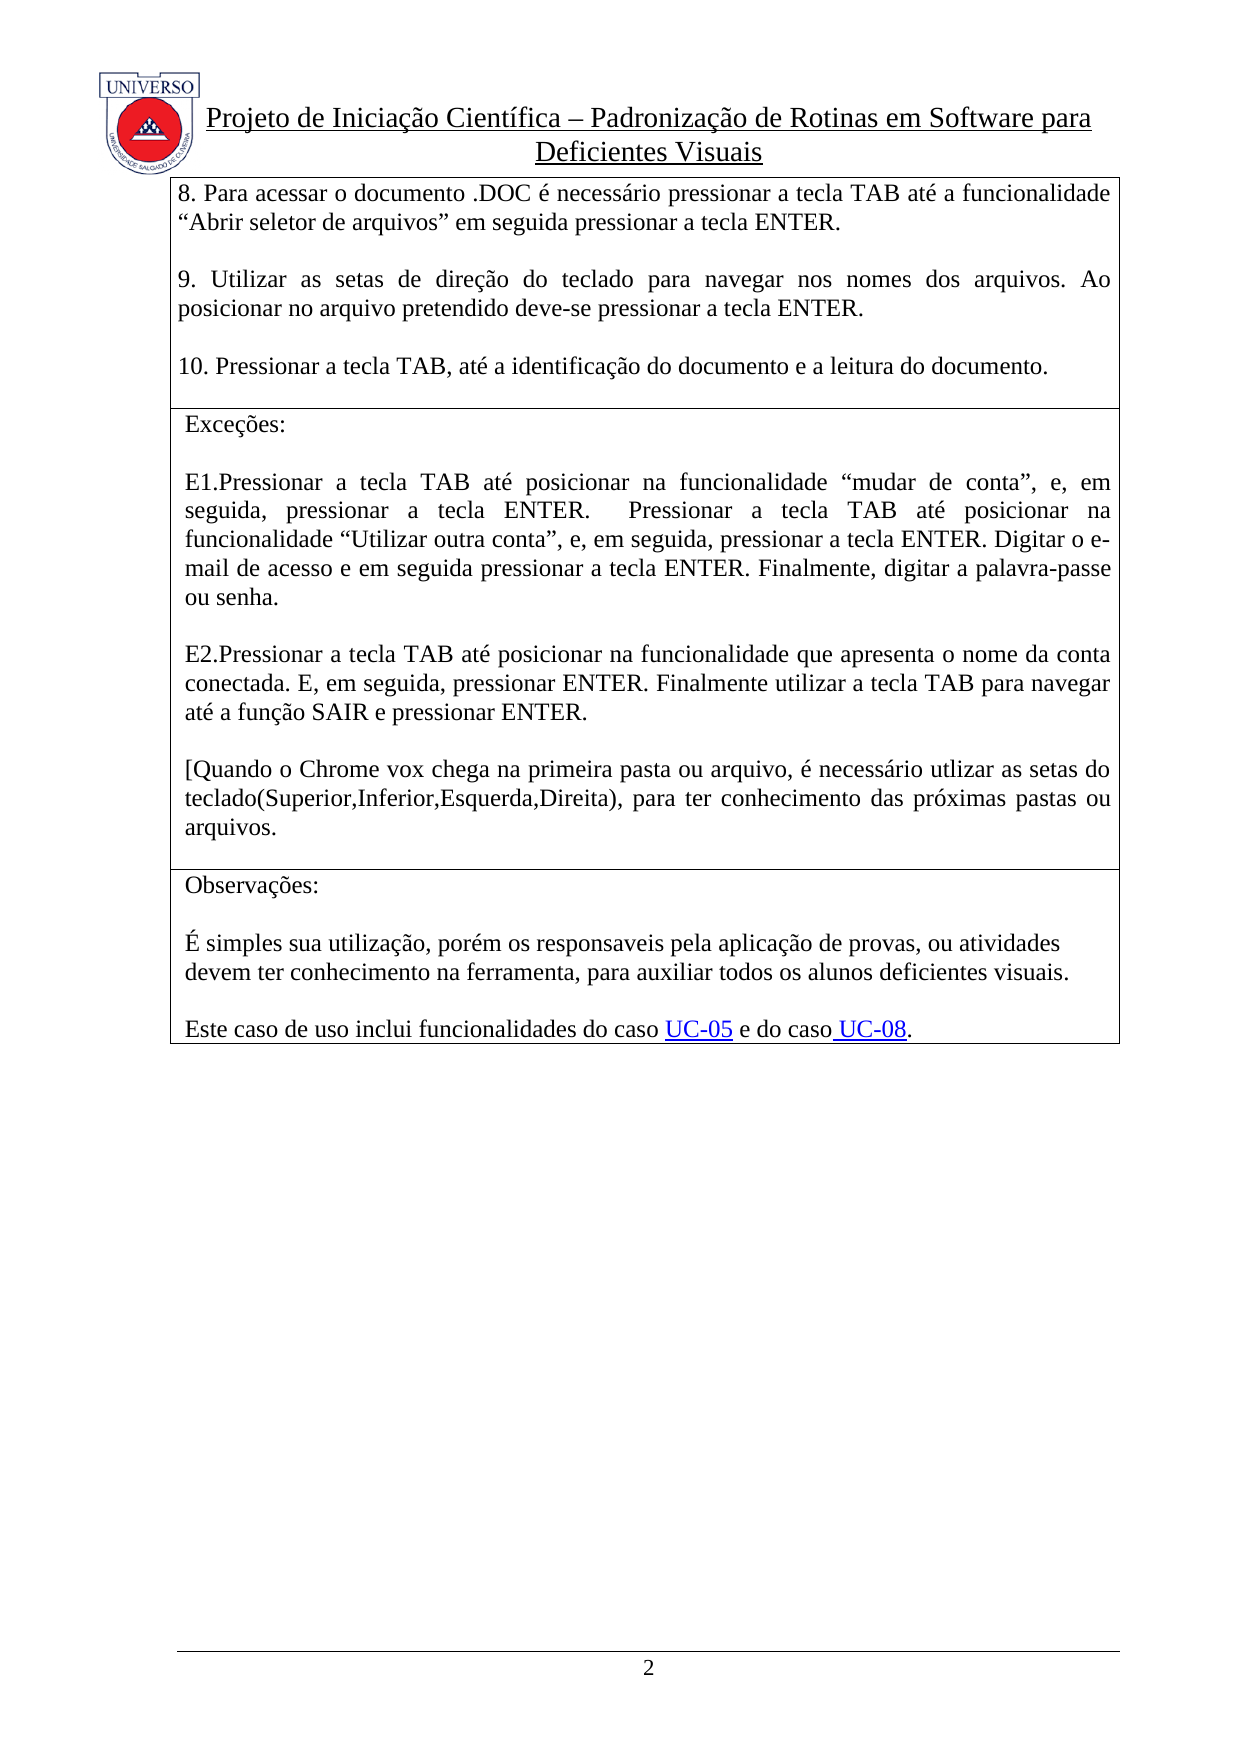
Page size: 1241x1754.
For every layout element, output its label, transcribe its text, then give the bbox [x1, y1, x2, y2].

table_cell Observações: É simples sua utilização, porém os responsaveis pela aplicação de provas, ou atividades devem ter conhecimento na ferramenta, para auxiliar todos os alunos deficientes visuais. Este caso de uso inclui funcionalidades do caso UC-05 e do caso UC-08. [171, 870, 1119, 1043]
picture [96, 70, 202, 175]
table_cell Exceções: E1.Pressionar a tecla TAB até posicionar na funcionalidade “mudar de conta”, e, em seguida, pressionar a tecla ENTER. Pressionar a tecla TAB até posicionar na funcionalidade “Utilizar outra conta”, e, em seguida, pressionar a tecla ENTER. Digitar o e-mail de acesso e em seguida pressionar a tecla ENTER. Finalmente, digitar a palavra-passe ou senha. E2.Pressionar a tecla TAB até posicionar na funcionalidade que apresenta o nome da conta conectada. E, em seguida, pressionar ENTER. Finalmente utilizar a tecla TAB para navegar até a função SAIR e pressionar ENTER. [Quando o Chrome vox chega na primeira pasta ou arquivo, é necessário utlizar as setas do teclado(Superior,Inferior,Esquerda,Direita), para ter conhecimento das próximas pastas ou arquivos. [171, 409, 1119, 869]
